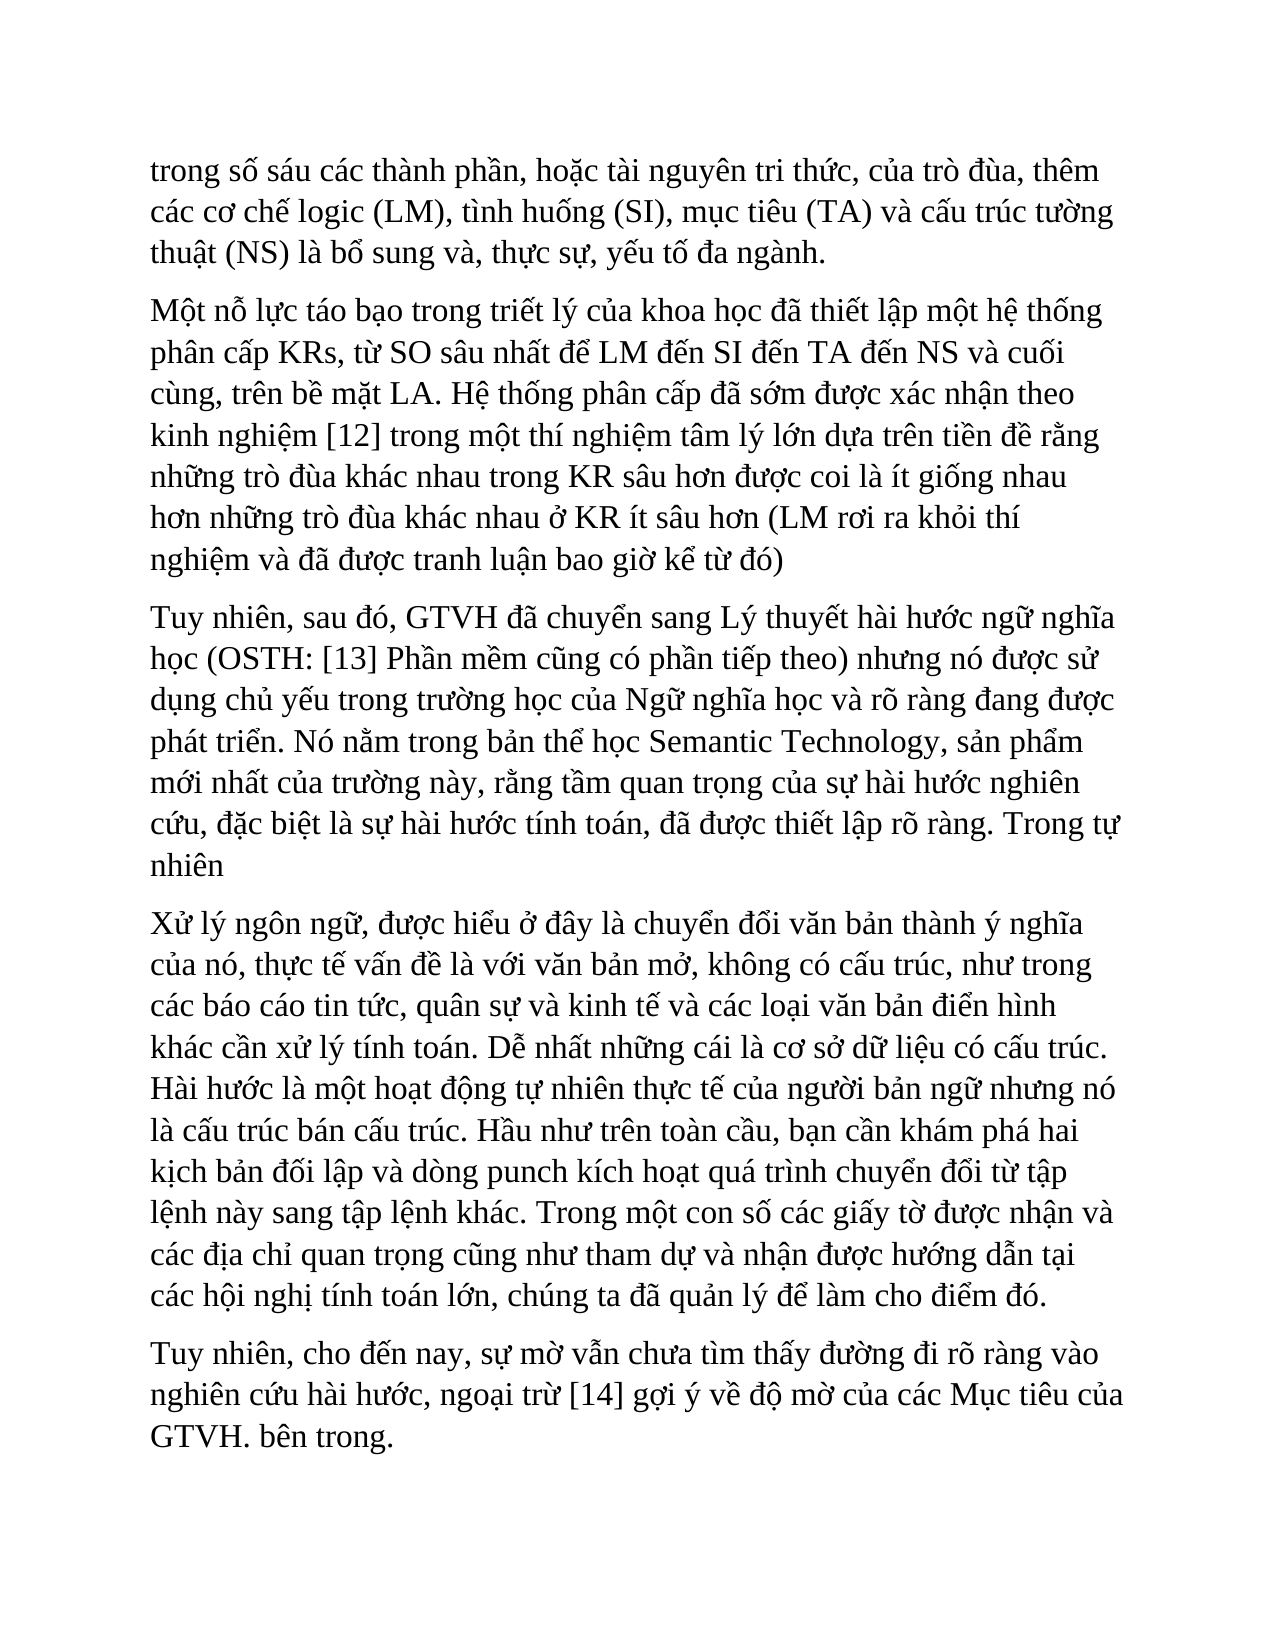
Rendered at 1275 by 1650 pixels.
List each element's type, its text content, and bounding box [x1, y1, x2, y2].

text Tuy nhiên, sau đó, GTVH đã chuyển sang Lý thuyết hài hước ngữ nghĩa học (OSTH: [13] Phần mềm cũng có phần tiếp theo) nhưng nó được sử dụng chủ yếu trong trường học của Ngữ nghĩa học và rõ ràng đang được phát triển. Nó nằm trong bản thể học Semantic Technology, sản phẩm mới nhất của trường này, rằng tầm quan trọng của sự hài hước nghiên cứu, đặc biệt là sự hài hước tính toán, đã được thiết lập rõ ràng. Trong tự nhiên [150, 597, 1125, 883]
text Một nỗ lực táo bạo trong triết lý của khoa học đã thiết lập một hệ thống phân cấp KRs, từ SO sâu nhất để LM đến SI đến TA đến NS và cuối cùng, trên bề mặt LA. Hệ thống phân cấp đã sớm được xác nhận theo kinh nghiệm [12] trong một thí nghiệm tâm lý lớn dựa trên tiền đề rằng những trò đùa khác nhau trong KR sâu hơn được coi là ít giống nhau hơn những trò đùa khác nhau ở KR ít sâu hơn (LM rơi ra khỏi thí nghiệm và đã được tranh luận bao giờ kể từ đó) [150, 291, 1125, 577]
text Xử lý ngôn ngữ, được hiểu ở đây là chuyển đổi văn bản thành ý nghĩa của nó, thực tế vấn đề là với văn bản mở, không có cấu trúc, như trong các báo cáo tin tức, quân sự và kinh tế và các loại văn bản điển hình khác cần xử lý tính toán. Dễ nhất những cái là cơ sở dữ liệu có cấu trúc. Hài hước là một hoạt động tự nhiên thực tế của người bản ngữ nhưng nó là cấu trúc bán cấu trúc. Hầu như trên toàn cầu, bạn cần khám phá hai kịch bản đối lập và dòng punch kích hoạt quá trình chuyển đổi từ tập lệnh này sang tập lệnh khác. Trong một con số các giấy tờ được nhận và các địa chỉ quan trọng cũng như tham dự và nhận được hướng dẫn tại các hội nghị tính toán lớn, chúng ta đã quản lý để làm cho điểm đó. [150, 903, 1125, 1313]
text Tuy nhiên, cho đến nay, sự mờ vẫn chưa tìm thấy đường đi rõ ràng vào nghiên cứu hài hước, ngoại trừ [14] gợi ý về độ mờ của các Mục tiêu của GTVH. bên trong. [150, 1333, 1125, 1454]
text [150, 150, 1125, 271]
